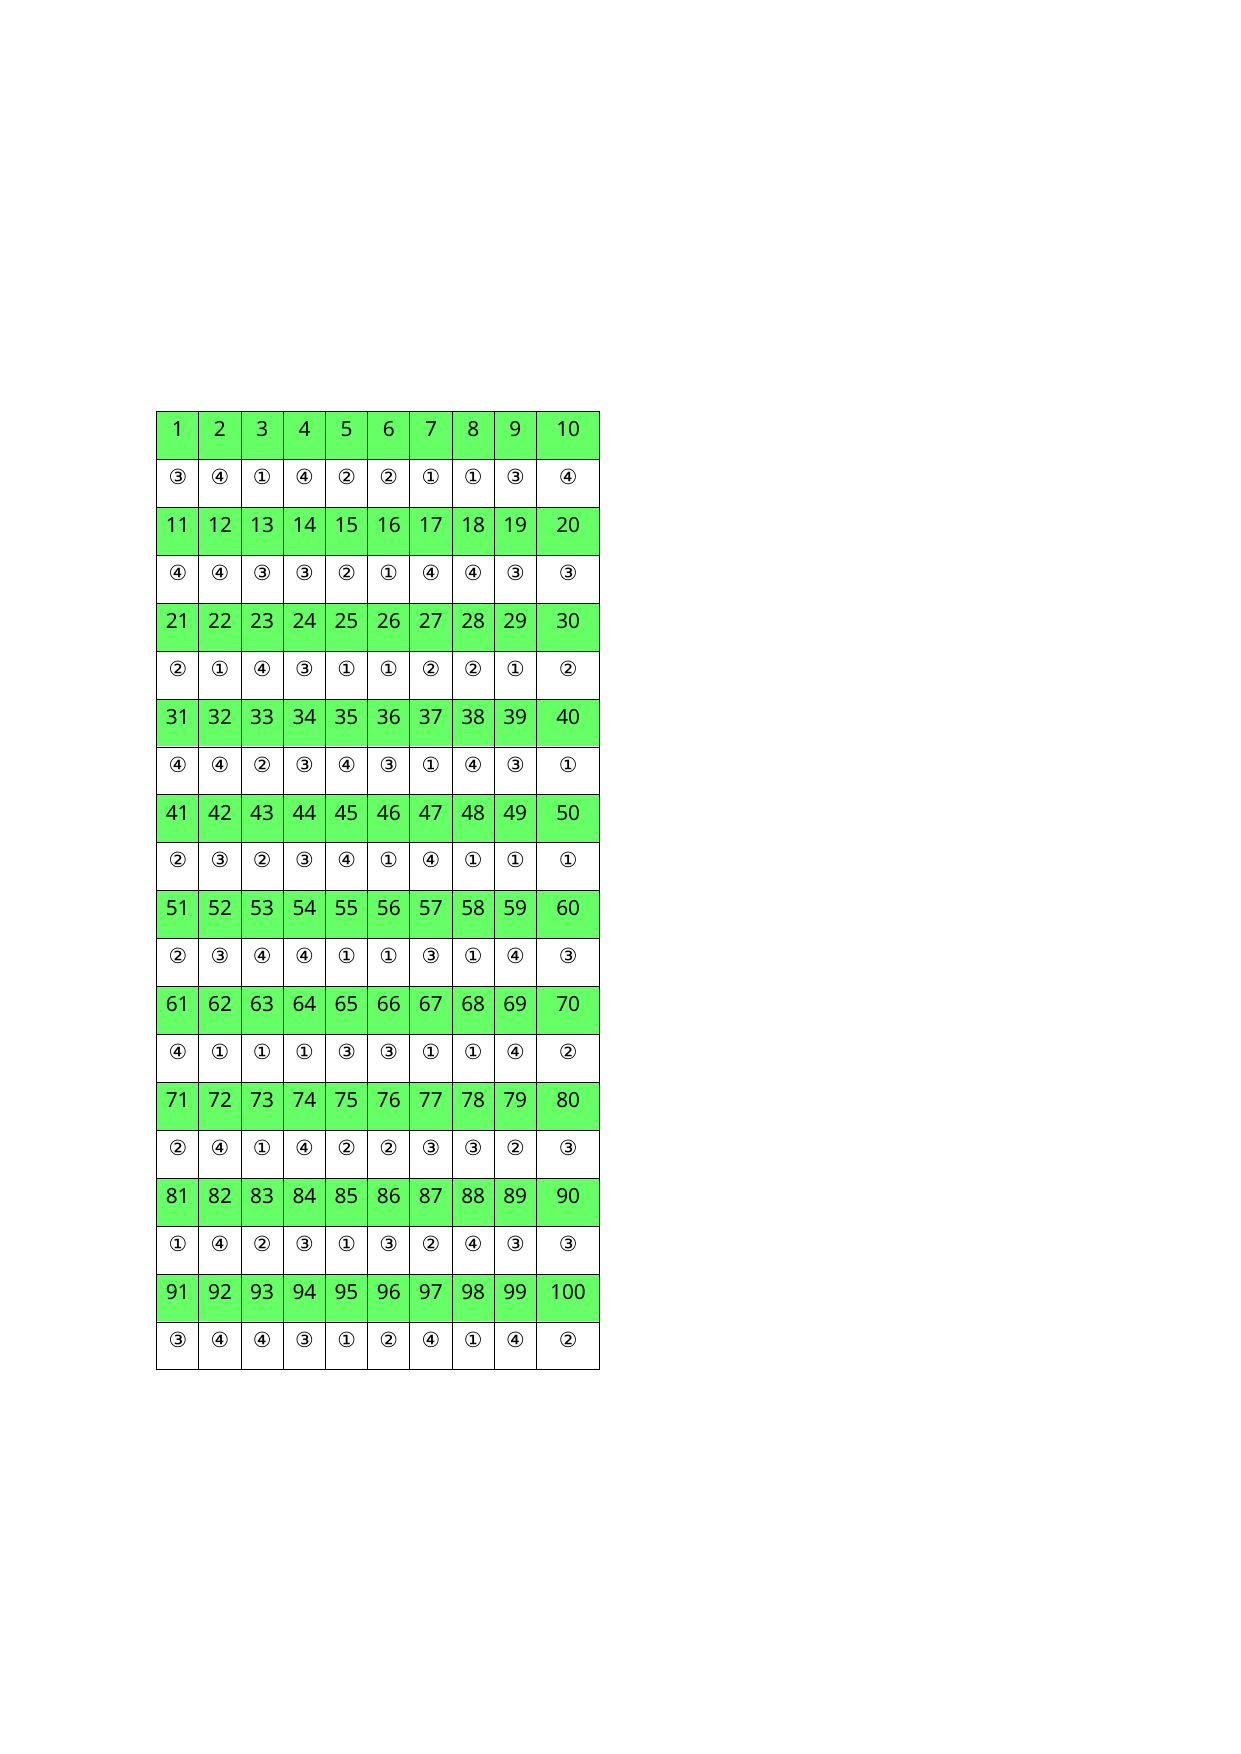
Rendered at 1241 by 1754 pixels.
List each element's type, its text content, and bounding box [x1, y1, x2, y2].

table_cell ④ [326, 748, 367, 794]
table_cell 22 [199, 604, 241, 651]
table_cell ③ [495, 460, 536, 507]
table_header 10 [537, 412, 599, 459]
table_cell 43 [242, 795, 283, 842]
table_cell ① [326, 1323, 367, 1369]
table_cell 29 [495, 604, 536, 651]
table_cell ③ [199, 843, 241, 890]
table_cell ① [453, 1323, 494, 1369]
table_cell ④ [410, 843, 452, 890]
table_cell ④ [199, 460, 241, 507]
table_cell ③ [495, 748, 536, 794]
table_cell 47 [410, 795, 452, 842]
table_cell 59 [495, 891, 536, 938]
table_cell 52 [199, 891, 241, 938]
table_cell 94 [284, 1275, 325, 1321]
table_cell ② [368, 1323, 409, 1369]
table_cell 16 [368, 508, 409, 555]
table_cell ① [326, 652, 367, 698]
table_cell ③ [410, 939, 452, 986]
table_cell ① [410, 460, 452, 507]
table_cell 32 [199, 700, 241, 746]
table_cell 73 [242, 1083, 283, 1130]
table_cell ② [495, 1131, 536, 1178]
table_cell 74 [284, 1083, 325, 1130]
table_cell 64 [284, 987, 325, 1034]
table_cell ① [410, 1035, 452, 1082]
table_header 5 [326, 412, 367, 459]
table_cell 50 [537, 795, 599, 842]
table_cell ③ [284, 1323, 325, 1369]
table_header 7 [410, 412, 452, 459]
table_cell ③ [368, 1035, 409, 1082]
table_cell 14 [284, 508, 325, 555]
table_cell ① [326, 939, 367, 986]
table_header 2 [199, 412, 241, 459]
table_cell 89 [495, 1179, 536, 1226]
table_cell 23 [242, 604, 283, 651]
table_cell 79 [495, 1083, 536, 1130]
table_cell 35 [326, 700, 367, 746]
table_cell 71 [157, 1083, 198, 1130]
table_cell 17 [410, 508, 452, 555]
table_cell 20 [537, 508, 599, 555]
table_cell 56 [368, 891, 409, 938]
table_cell 69 [495, 987, 536, 1034]
table_cell 98 [453, 1275, 494, 1321]
table_cell ③ [368, 1227, 409, 1273]
table_header 9 [495, 412, 536, 459]
table_cell ② [537, 652, 599, 698]
table_cell 12 [199, 508, 241, 555]
table_cell ② [157, 1131, 198, 1178]
table_cell 45 [326, 795, 367, 842]
table_cell ② [410, 1227, 452, 1273]
table_cell ④ [326, 843, 367, 890]
table_cell 67 [410, 987, 452, 1034]
table_cell ③ [284, 556, 325, 603]
table_cell 26 [368, 604, 409, 651]
table_cell ① [157, 1227, 198, 1273]
table_cell ④ [453, 556, 494, 603]
table_cell 60 [537, 891, 599, 938]
table_cell ④ [453, 748, 494, 794]
table_cell 85 [326, 1179, 367, 1226]
table_cell 97 [410, 1275, 452, 1321]
table_cell 91 [157, 1275, 198, 1321]
table_cell 66 [368, 987, 409, 1034]
table_cell 88 [453, 1179, 494, 1226]
table_cell 44 [284, 795, 325, 842]
table_cell ① [495, 652, 536, 698]
table_cell ③ [410, 1131, 452, 1178]
table_cell ① [410, 748, 452, 794]
table_cell 19 [495, 508, 536, 555]
table_cell ④ [157, 556, 198, 603]
table_cell ④ [157, 1035, 198, 1082]
table_cell 25 [326, 604, 367, 651]
table_cell 92 [199, 1275, 241, 1321]
table_cell 51 [157, 891, 198, 938]
table_cell ③ [284, 843, 325, 890]
table_cell 84 [284, 1179, 325, 1226]
table_cell 54 [284, 891, 325, 938]
table_cell ① [537, 843, 599, 890]
table_cell 61 [157, 987, 198, 1034]
table_cell ④ [242, 652, 283, 698]
table_cell ① [242, 1131, 283, 1178]
table_cell 42 [199, 795, 241, 842]
table_cell 53 [242, 891, 283, 938]
table_cell 37 [410, 700, 452, 746]
table_cell 93 [242, 1275, 283, 1321]
table_cell ① [242, 460, 283, 507]
table_cell ③ [157, 460, 198, 507]
table_cell ② [368, 1131, 409, 1178]
table_cell ① [199, 1035, 241, 1082]
table_cell 13 [242, 508, 283, 555]
table_cell ③ [284, 748, 325, 794]
table_cell ④ [199, 748, 241, 794]
table_cell ④ [495, 939, 536, 986]
table_cell 40 [537, 700, 599, 746]
table_cell ③ [537, 1227, 599, 1273]
table_cell 30 [537, 604, 599, 651]
table_cell ② [368, 460, 409, 507]
table_cell ② [157, 843, 198, 890]
table_cell ④ [157, 748, 198, 794]
table_header 8 [453, 412, 494, 459]
table_cell ① [368, 556, 409, 603]
table_cell ① [199, 652, 241, 698]
table_cell ② [157, 652, 198, 698]
table_cell 90 [537, 1179, 599, 1226]
table_cell ① [453, 939, 494, 986]
table_cell ② [453, 652, 494, 698]
table_cell 80 [537, 1083, 599, 1130]
table_cell ① [453, 843, 494, 890]
table_cell ③ [453, 1131, 494, 1178]
table_cell 81 [157, 1179, 198, 1226]
table_cell 55 [326, 891, 367, 938]
table_cell 18 [453, 508, 494, 555]
table_cell ④ [199, 1323, 241, 1369]
table_cell ④ [284, 1131, 325, 1178]
table_header 4 [284, 412, 325, 459]
table_cell ① [368, 843, 409, 890]
table_cell 62 [199, 987, 241, 1034]
table_header 6 [368, 412, 409, 459]
table_cell 11 [157, 508, 198, 555]
table_cell 87 [410, 1179, 452, 1226]
table_cell ③ [368, 748, 409, 794]
table_cell ③ [326, 1035, 367, 1082]
table_cell ① [368, 652, 409, 698]
table_cell ① [242, 1035, 283, 1082]
table_cell ③ [284, 652, 325, 698]
table_cell ④ [495, 1035, 536, 1082]
table_cell 65 [326, 987, 367, 1034]
table_cell 96 [368, 1275, 409, 1321]
table_cell 31 [157, 700, 198, 746]
table_cell ① [326, 1227, 367, 1273]
table_cell 33 [242, 700, 283, 746]
table_cell ③ [537, 939, 599, 986]
table_cell 48 [453, 795, 494, 842]
table_cell ② [157, 939, 198, 986]
table_cell 95 [326, 1275, 367, 1321]
table_cell 41 [157, 795, 198, 842]
table_cell ① [537, 748, 599, 794]
table_cell 76 [368, 1083, 409, 1130]
table_cell 86 [368, 1179, 409, 1226]
table_cell ② [326, 556, 367, 603]
table_cell ① [453, 460, 494, 507]
table_cell 100 [537, 1275, 599, 1321]
table_cell 24 [284, 604, 325, 651]
table_cell 36 [368, 700, 409, 746]
table_cell ④ [410, 1323, 452, 1369]
table_cell 99 [495, 1275, 536, 1321]
table_cell ② [410, 652, 452, 698]
table_cell ③ [495, 1227, 536, 1273]
table_cell ② [537, 1323, 599, 1369]
table_cell ② [242, 843, 283, 890]
table_cell 27 [410, 604, 452, 651]
table_cell 70 [537, 987, 599, 1034]
table_cell 75 [326, 1083, 367, 1130]
table_cell 49 [495, 795, 536, 842]
table_cell ④ [537, 460, 599, 507]
table_cell ③ [242, 556, 283, 603]
table_cell ② [326, 1131, 367, 1178]
table_cell ③ [157, 1323, 198, 1369]
table_cell ④ [242, 1323, 283, 1369]
table_cell ③ [284, 1227, 325, 1273]
table_header 3 [242, 412, 283, 459]
table_cell ③ [199, 939, 241, 986]
table_cell ① [368, 939, 409, 986]
table_cell ① [495, 843, 536, 890]
table_cell 39 [495, 700, 536, 746]
table_cell 15 [326, 508, 367, 555]
table_cell ④ [199, 1227, 241, 1273]
table_cell ④ [495, 1323, 536, 1369]
table_cell ③ [537, 556, 599, 603]
table_cell 77 [410, 1083, 452, 1130]
table_cell 78 [453, 1083, 494, 1130]
table_cell ④ [199, 1131, 241, 1178]
table_cell ④ [199, 556, 241, 603]
table_cell 63 [242, 987, 283, 1034]
table_cell 28 [453, 604, 494, 651]
table_cell 58 [453, 891, 494, 938]
table_cell 83 [242, 1179, 283, 1226]
table_header 1 [157, 412, 198, 459]
table_cell 68 [453, 987, 494, 1034]
table_cell 72 [199, 1083, 241, 1130]
table_cell ② [326, 460, 367, 507]
table_cell ② [242, 1227, 283, 1273]
table_cell ④ [453, 1227, 494, 1273]
table_cell 21 [157, 604, 198, 651]
table_cell ① [453, 1035, 494, 1082]
table_cell ③ [537, 1131, 599, 1178]
table_cell ④ [284, 939, 325, 986]
table_cell ② [242, 748, 283, 794]
table_cell ④ [410, 556, 452, 603]
table_cell 57 [410, 891, 452, 938]
table_cell ② [537, 1035, 599, 1082]
table_cell 46 [368, 795, 409, 842]
table_cell 82 [199, 1179, 241, 1226]
table_cell 38 [453, 700, 494, 746]
table_cell ③ [495, 556, 536, 603]
table_cell ④ [242, 939, 283, 986]
table_cell ① [284, 1035, 325, 1082]
table_cell ④ [284, 460, 325, 507]
table_cell 34 [284, 700, 325, 746]
